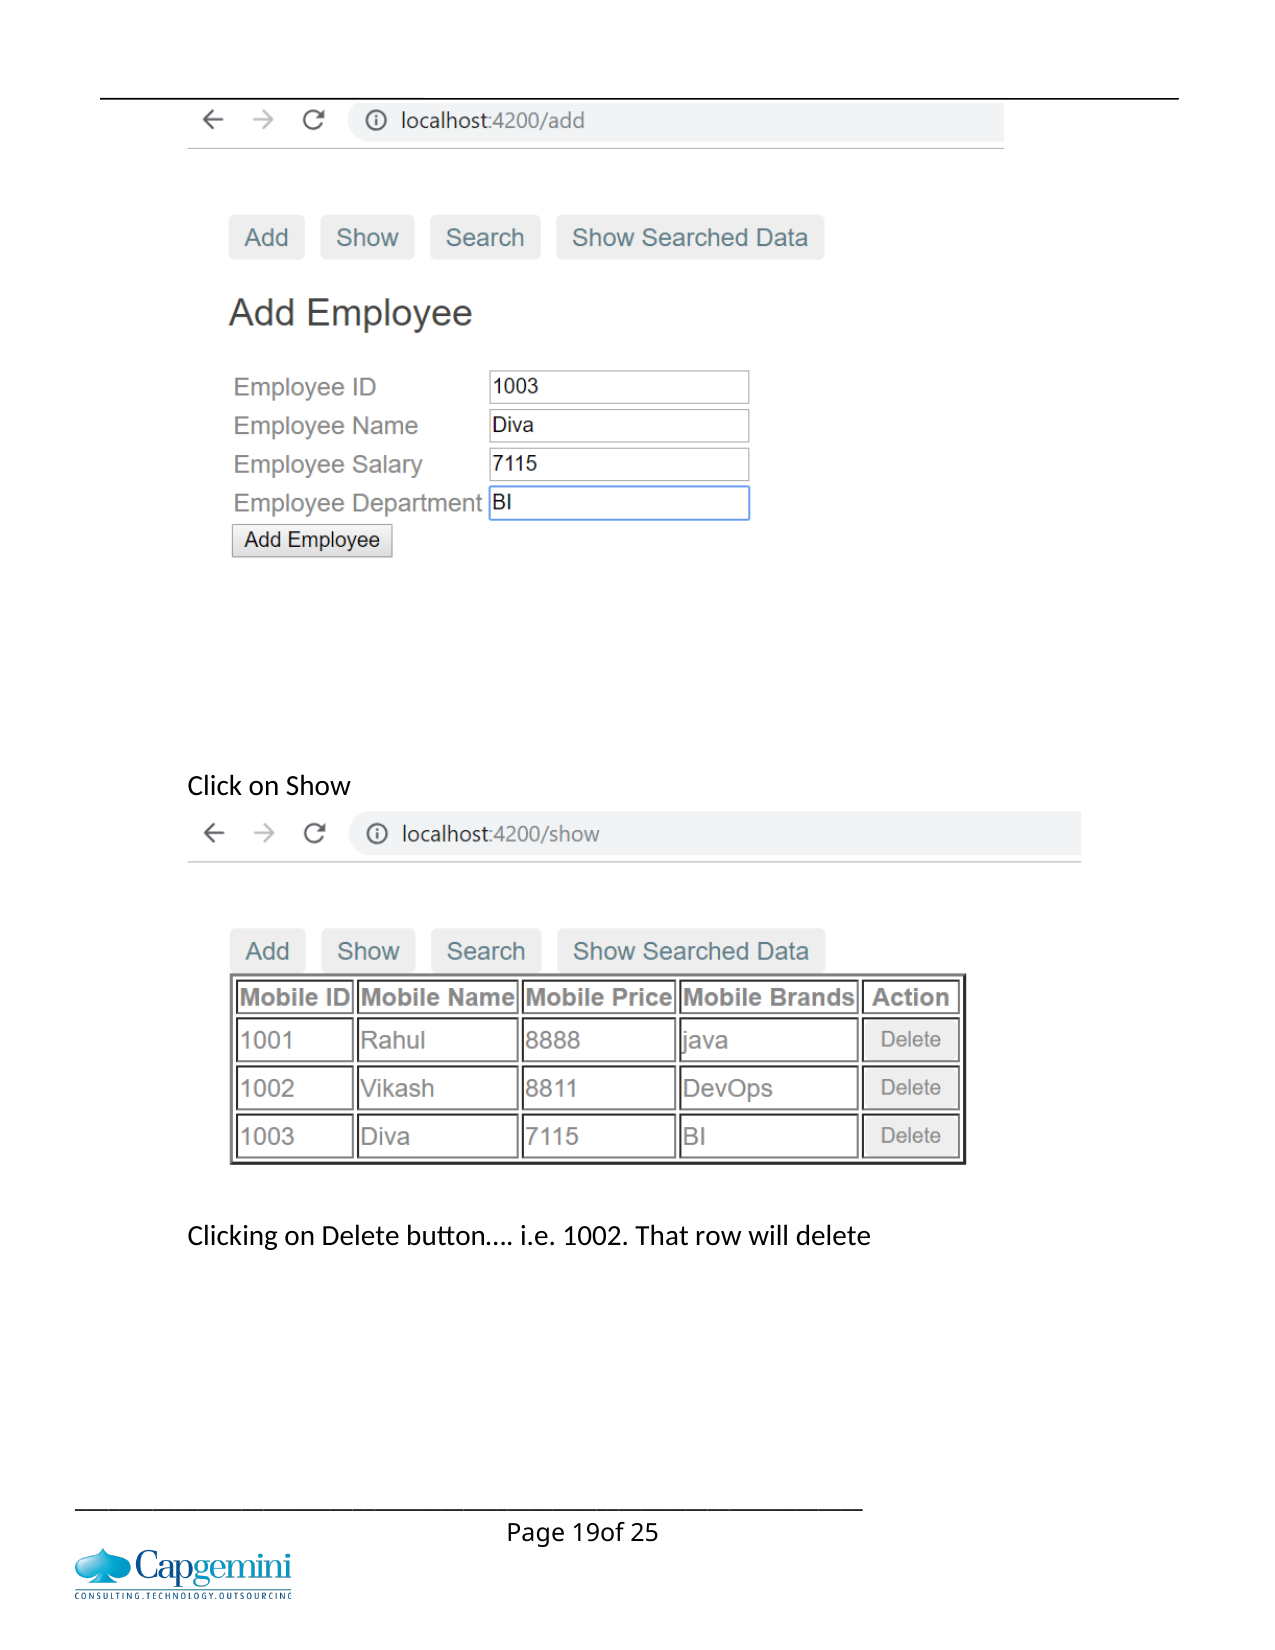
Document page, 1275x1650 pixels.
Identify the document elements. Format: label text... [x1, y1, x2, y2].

picture [187, 808, 1082, 1214]
picture [187, 103, 1004, 641]
list Click on Show [187, 767, 1200, 803]
list Clicking on Delete button…. i.e. 1002. That row will delete [187, 1217, 1200, 1253]
picture [75, 1548, 292, 1599]
